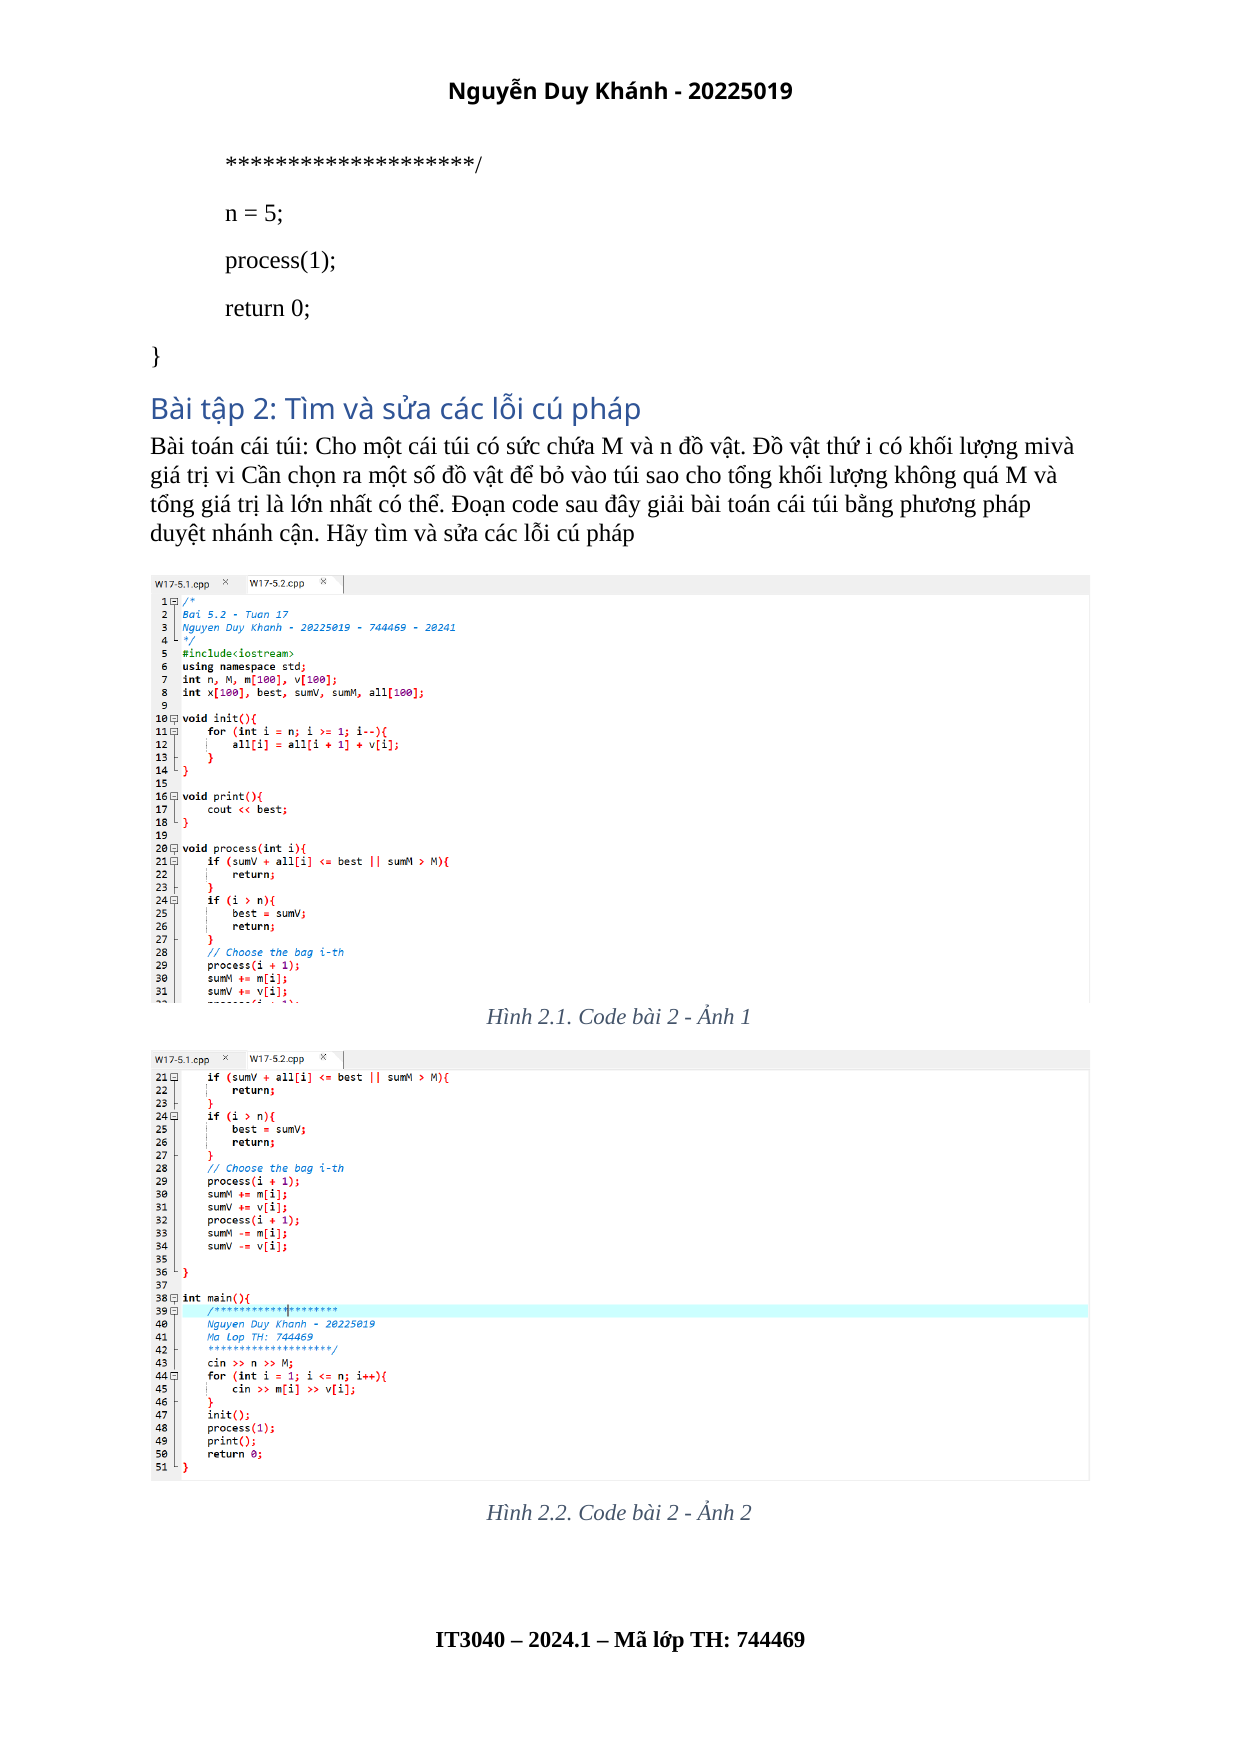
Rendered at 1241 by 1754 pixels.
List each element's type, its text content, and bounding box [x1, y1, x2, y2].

text return 0; [150, 293, 1090, 322]
picture [150, 1050, 1091, 1481]
text Bài toán cái túi: Cho một cái túi có sức chứa M và n đồ vật. Đồ vật thứ i có khối lượng mivà giá trị vi Cần chọn ra một số đồ vật để bỏ vào túi sao cho tổng khối lượng không quá M và tổng giá trị là lớn nhất có thể. Đoạn code sau đây giải bài toán cái túi bằng phương pháp duyệt nhánh cận. Hãy tìm và sửa các lỗi cú pháp [150, 431, 1090, 546]
text n = 5; [150, 198, 1090, 226]
text Hình 2.1. Code bài 2 - Ảnh 1 [150, 1003, 1090, 1029]
text process(1); [150, 245, 1090, 274]
text ********************/ [150, 150, 1090, 179]
subtitle Bài tập 2: Tìm và sửa các lỗi cú pháp [150, 388, 1090, 428]
picture [150, 575, 1091, 1003]
text Hình 2.2. Code bài 2 - Ảnh 2 [150, 1499, 1090, 1526]
text } [150, 341, 1090, 369]
